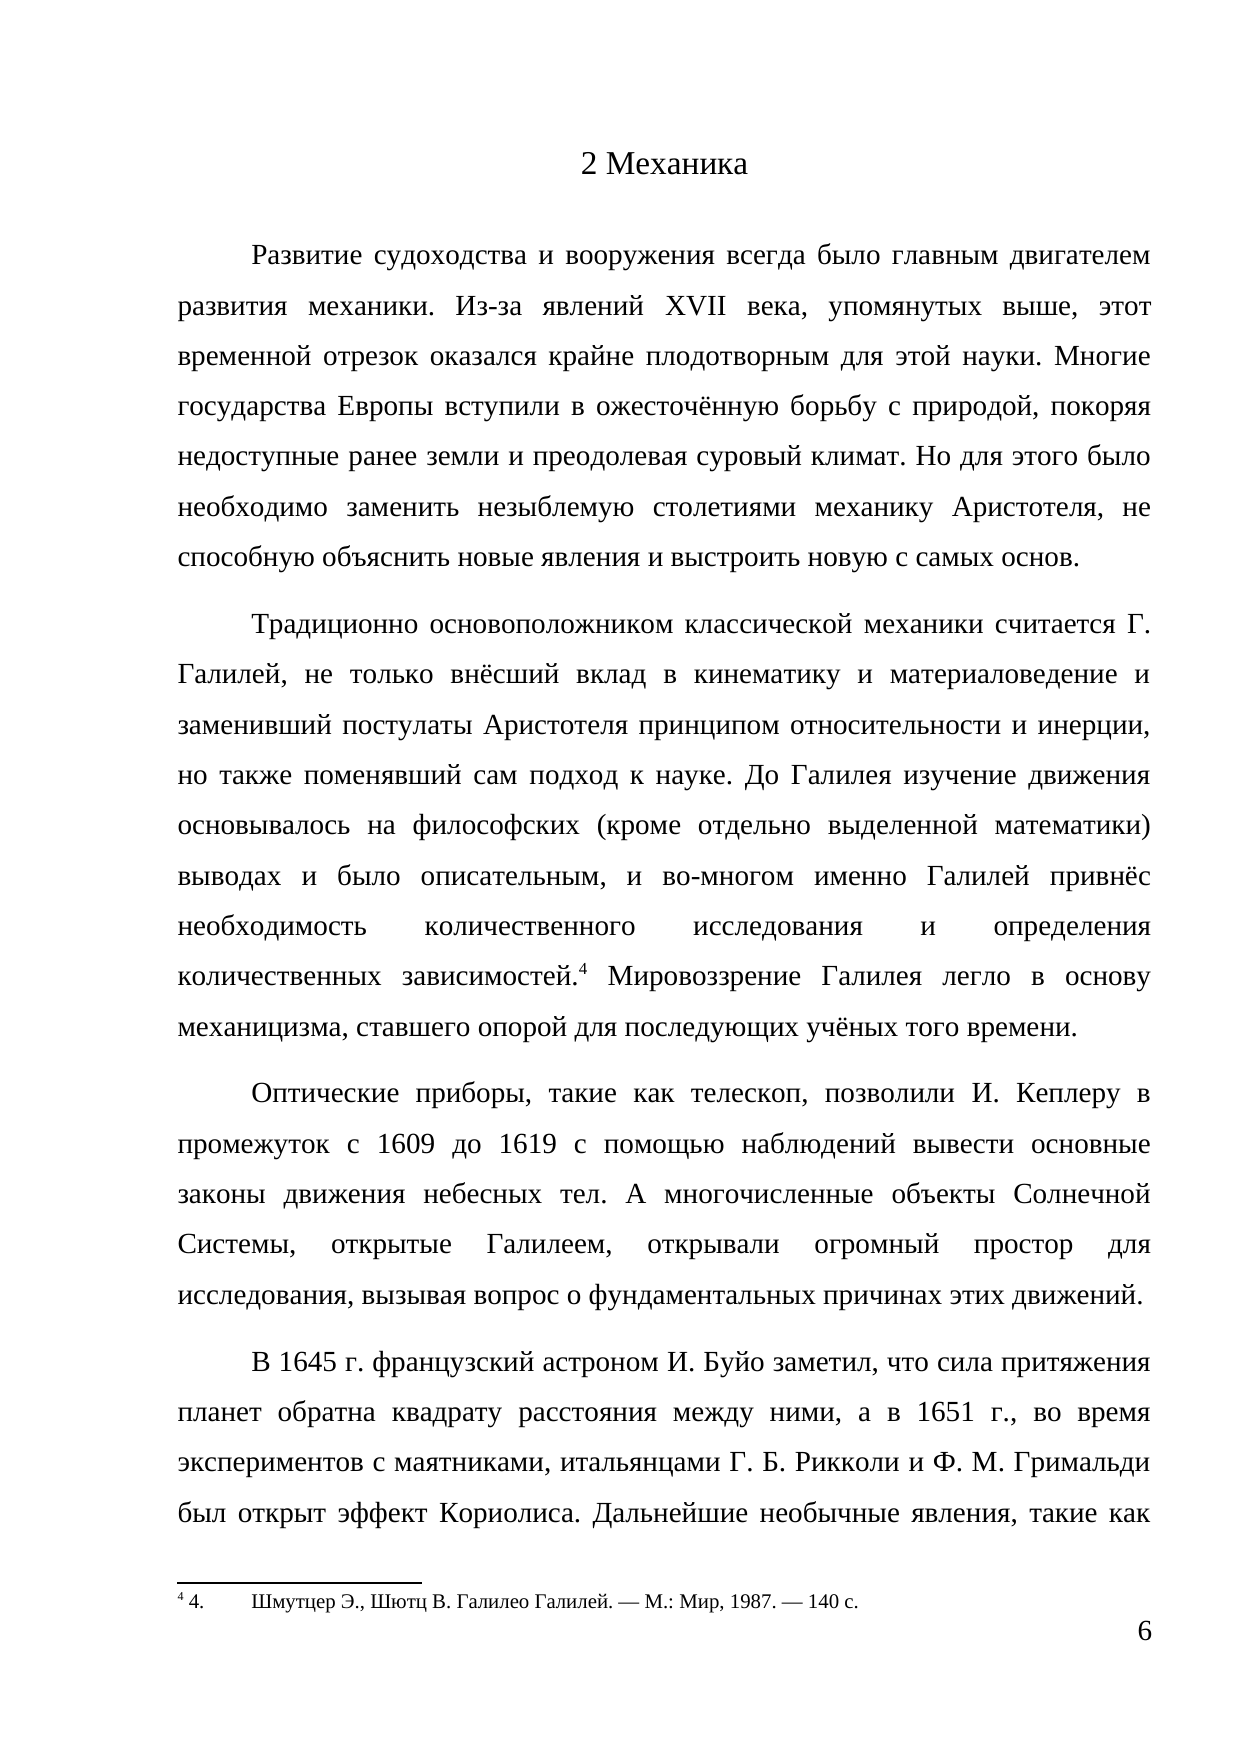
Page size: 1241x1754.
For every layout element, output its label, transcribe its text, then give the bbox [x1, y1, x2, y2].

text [177, 1344, 1152, 1528]
text Развитие судоходства и вооружения всегда было главным двигателем развития механики. Из-за явлений XVII века, упомянутых выше, этот временной отрезок оказался крайне плодотворным для этой науки. Многие государства Европы вступили в ожесточённую борьбу с природой, покоряя недоступные ранее земли и преодолевая суровый климат. Но для этого было необходимо заменить незыблемую столетиями механику Аристотеля, не способную объяснить новые явления и выстроить новую с самых основ. [177, 237, 1152, 573]
text Традиционно основоположником классической механики считается Г. Галилей, не только внёсший вклад в кинематику и материаловедение и заменивший постулаты Аристотеля принципом относительности и инерции, но также поменявший сам подход к науке. До Галилея изучение движения основывалось на философских (кроме отдельно выделенной математики) выводах и было описательным, и во-многом именно Галилей привнёс необходимость количественного исследования и определения количественных зависимостей. Мировоззрение Галилея легло в основу механицизма, ставшего опорой для последующих учёных того времени. [177, 606, 1152, 1042]
text Оптические приборы, такие как телескоп, позволили И. Кеплеру в промежуток с 1609 до 1619 с помощью наблюдений вывести основные законы движения небесных тел. А многочисленные объекты Солнечной Системы, открытые Галилеем, открывали огромный простор для исследования, вызывая вопрос о фундаментальных причинах этих движений. [177, 1076, 1152, 1310]
subtitle 2 Механика [177, 143, 1152, 181]
